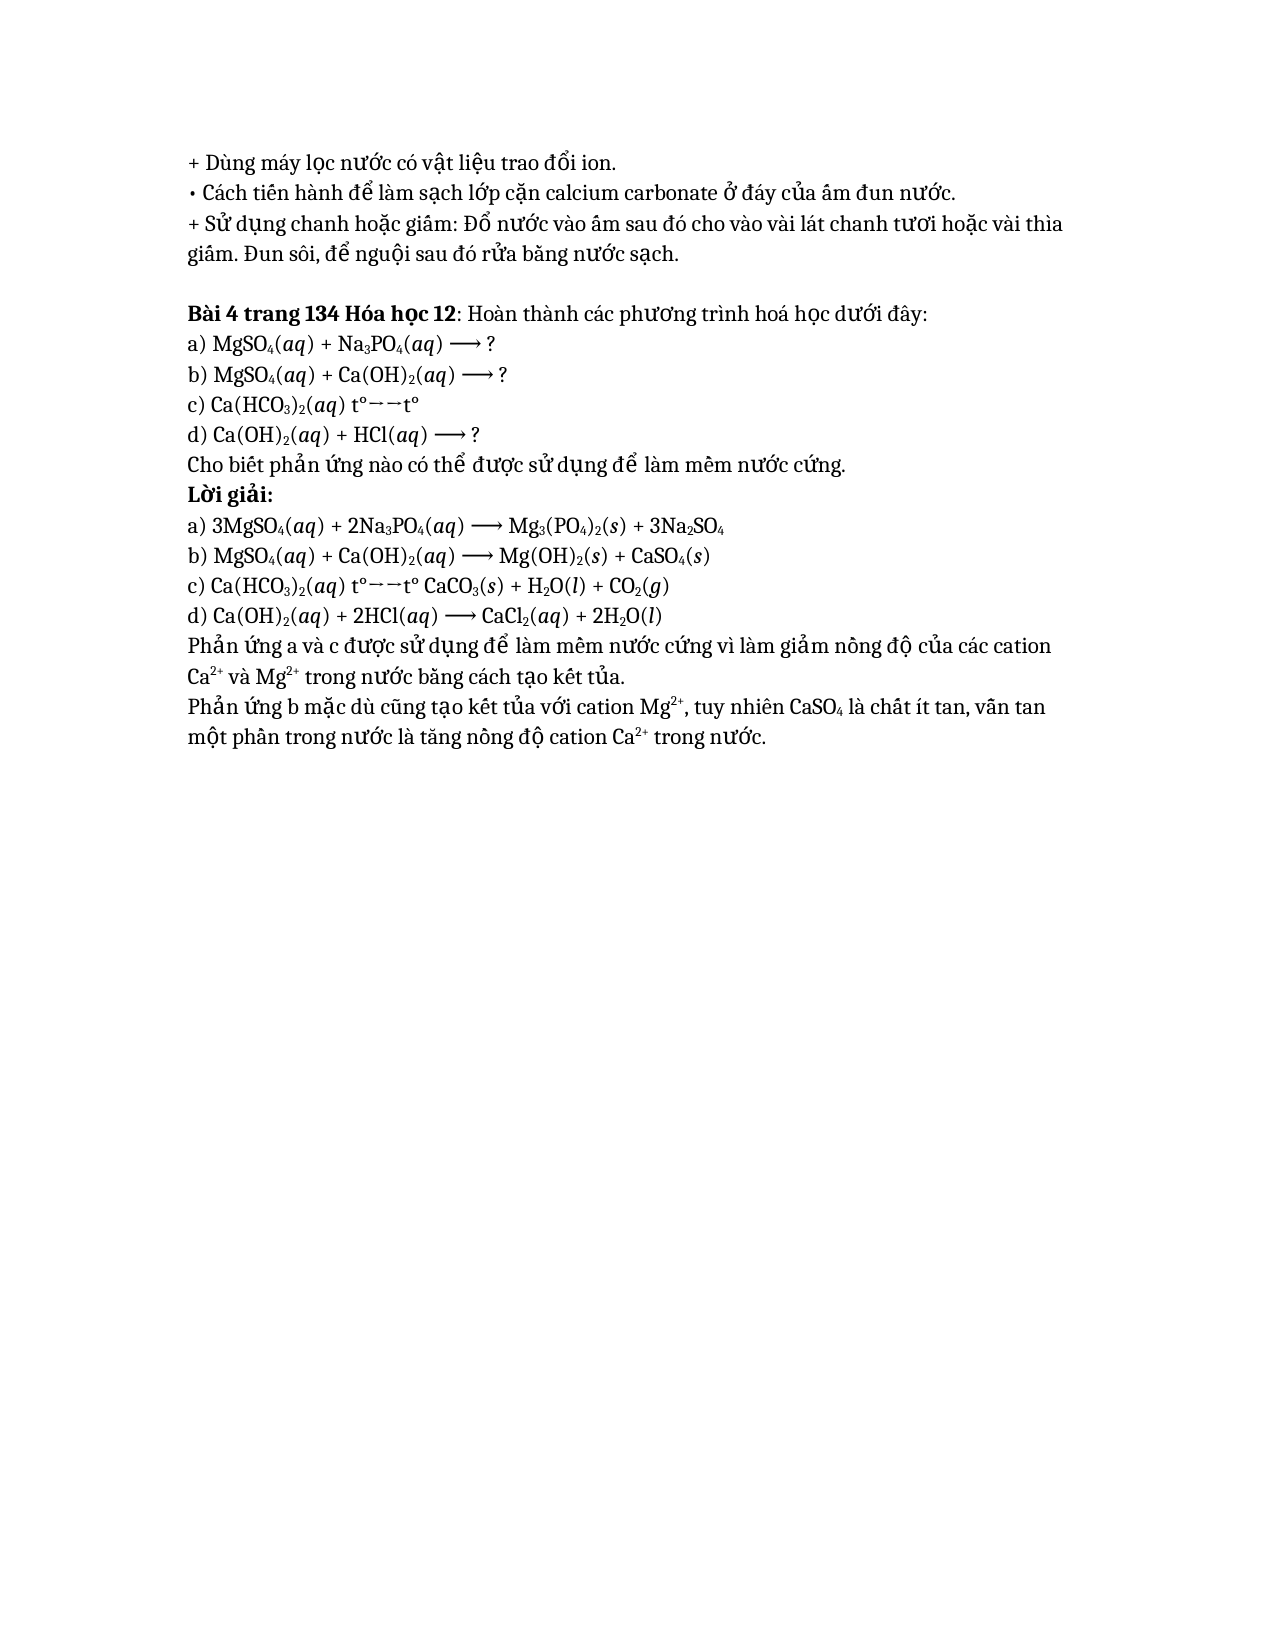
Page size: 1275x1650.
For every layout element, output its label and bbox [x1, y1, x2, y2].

text [187, 150, 1087, 781]
